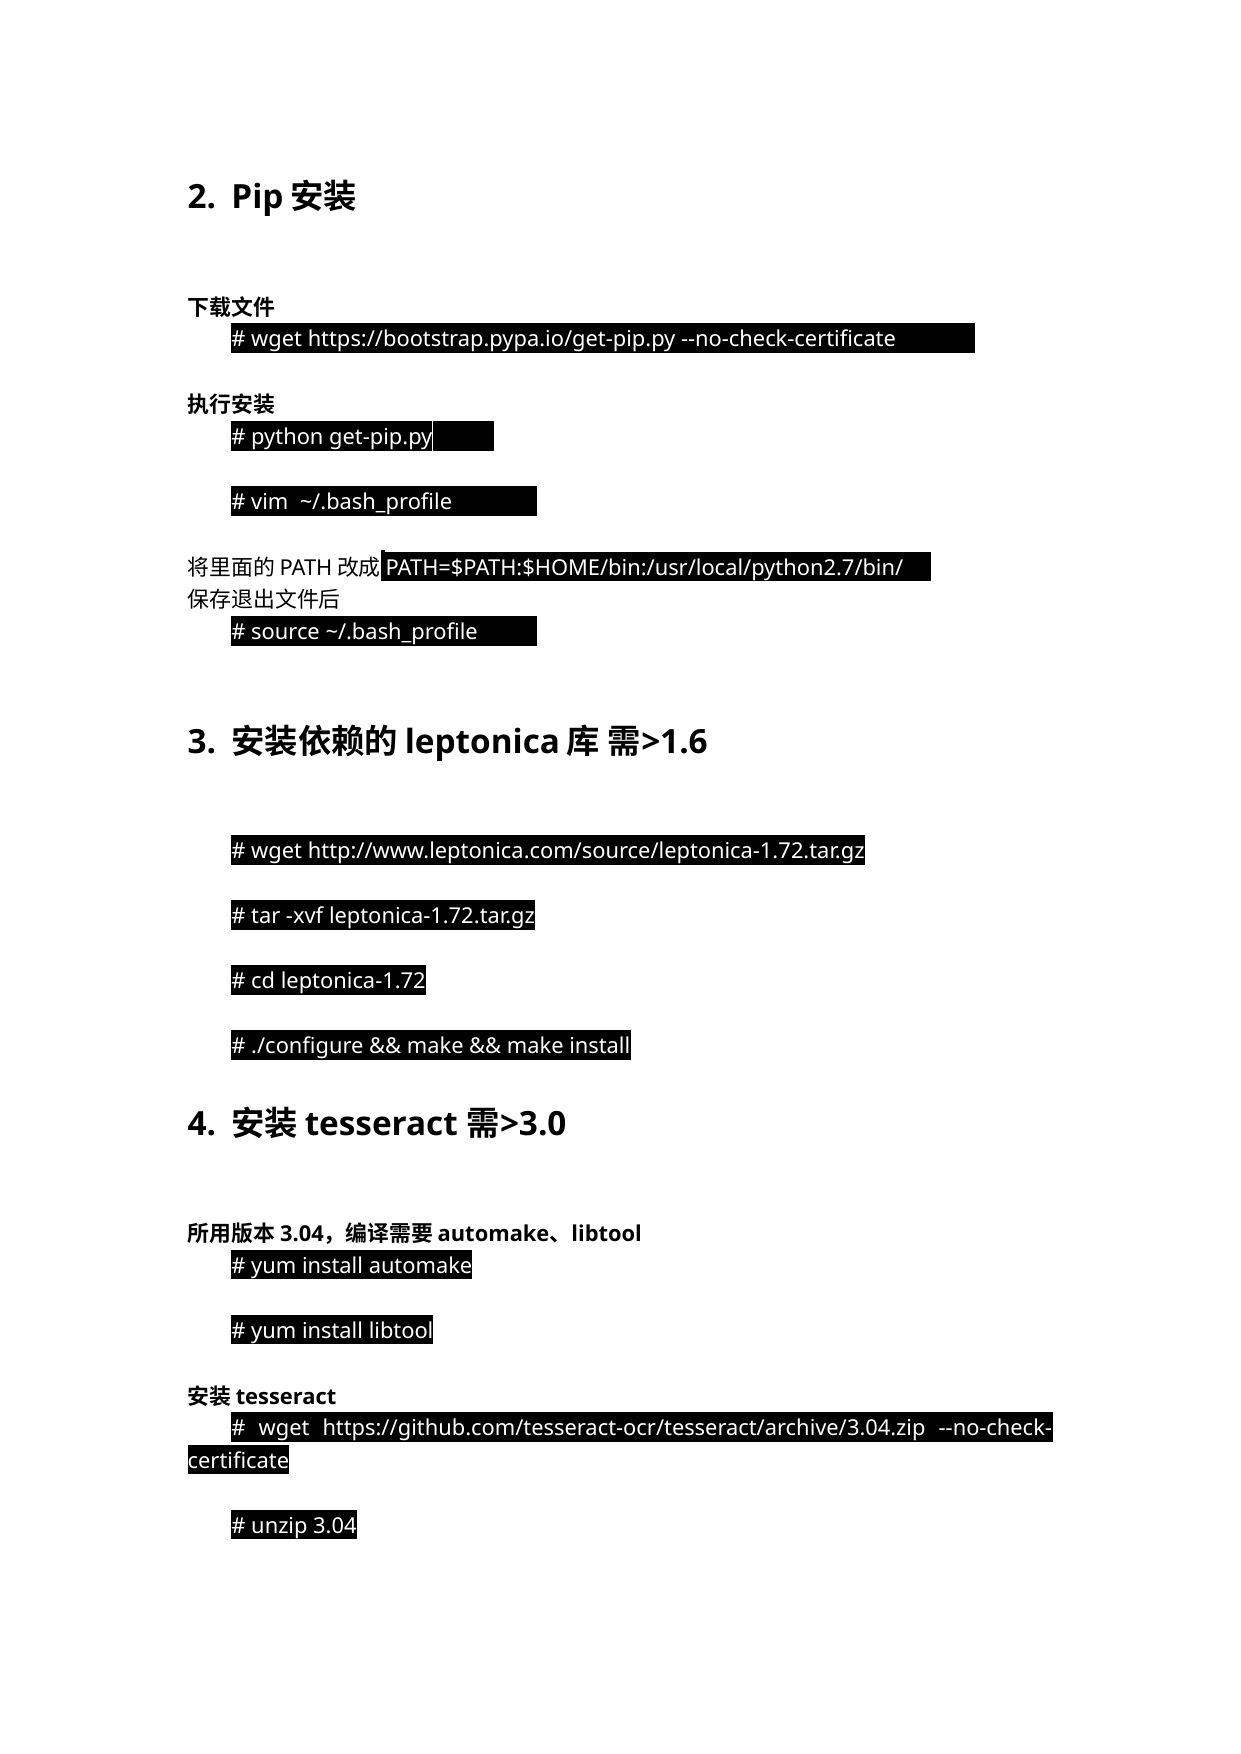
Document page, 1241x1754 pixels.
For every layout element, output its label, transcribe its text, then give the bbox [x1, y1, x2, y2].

text # tar -xvf leptonica-1.72.tar.gz [187, 899, 1053, 931]
text # cd leptonica-1.72 [187, 964, 1053, 996]
subtitle Pip安装 [187, 162, 1053, 227]
text 执行安装 [187, 387, 1053, 419]
text # yum install automake [187, 1248, 1053, 1281]
text 安装tesseract [187, 1378, 1053, 1411]
text 所用版本 3.04，编译需要automake、libtool [187, 1216, 1053, 1248]
text 下载文件 [187, 289, 1053, 322]
text # wget https://github.com/tesseract-ocr/tesseract/archive/3.04.zip --no-check-certificate [187, 1411, 1053, 1476]
text # python get-pip.py [187, 419, 1053, 452]
text # wget http://www.leptonica.com/source/leptonica-1.72.tar.gz [187, 834, 1053, 866]
text 保存退出文件后 [187, 582, 1053, 614]
text # source ~/.bash_profile [187, 614, 1053, 647]
text # wget https://bootstrap.pypa.io/get-pip.py --no-check-certificate [187, 322, 1053, 354]
text # unzip 3.04 [187, 1508, 1053, 1541]
text 将里面的PATH改成 PATH=$PATH:$HOME/bin:/usr/local/python2.7/bin/ [187, 549, 1053, 582]
text # vim ~/.bash_profile [187, 484, 1053, 517]
text # yum install libtool [187, 1313, 1053, 1346]
subtitle 安装tesseract 需>3.0 [187, 1088, 1053, 1153]
text # ./configure && make && make install [187, 1029, 1053, 1061]
subtitle 安装依赖的leptonica库 需>1.6 [187, 706, 1053, 771]
